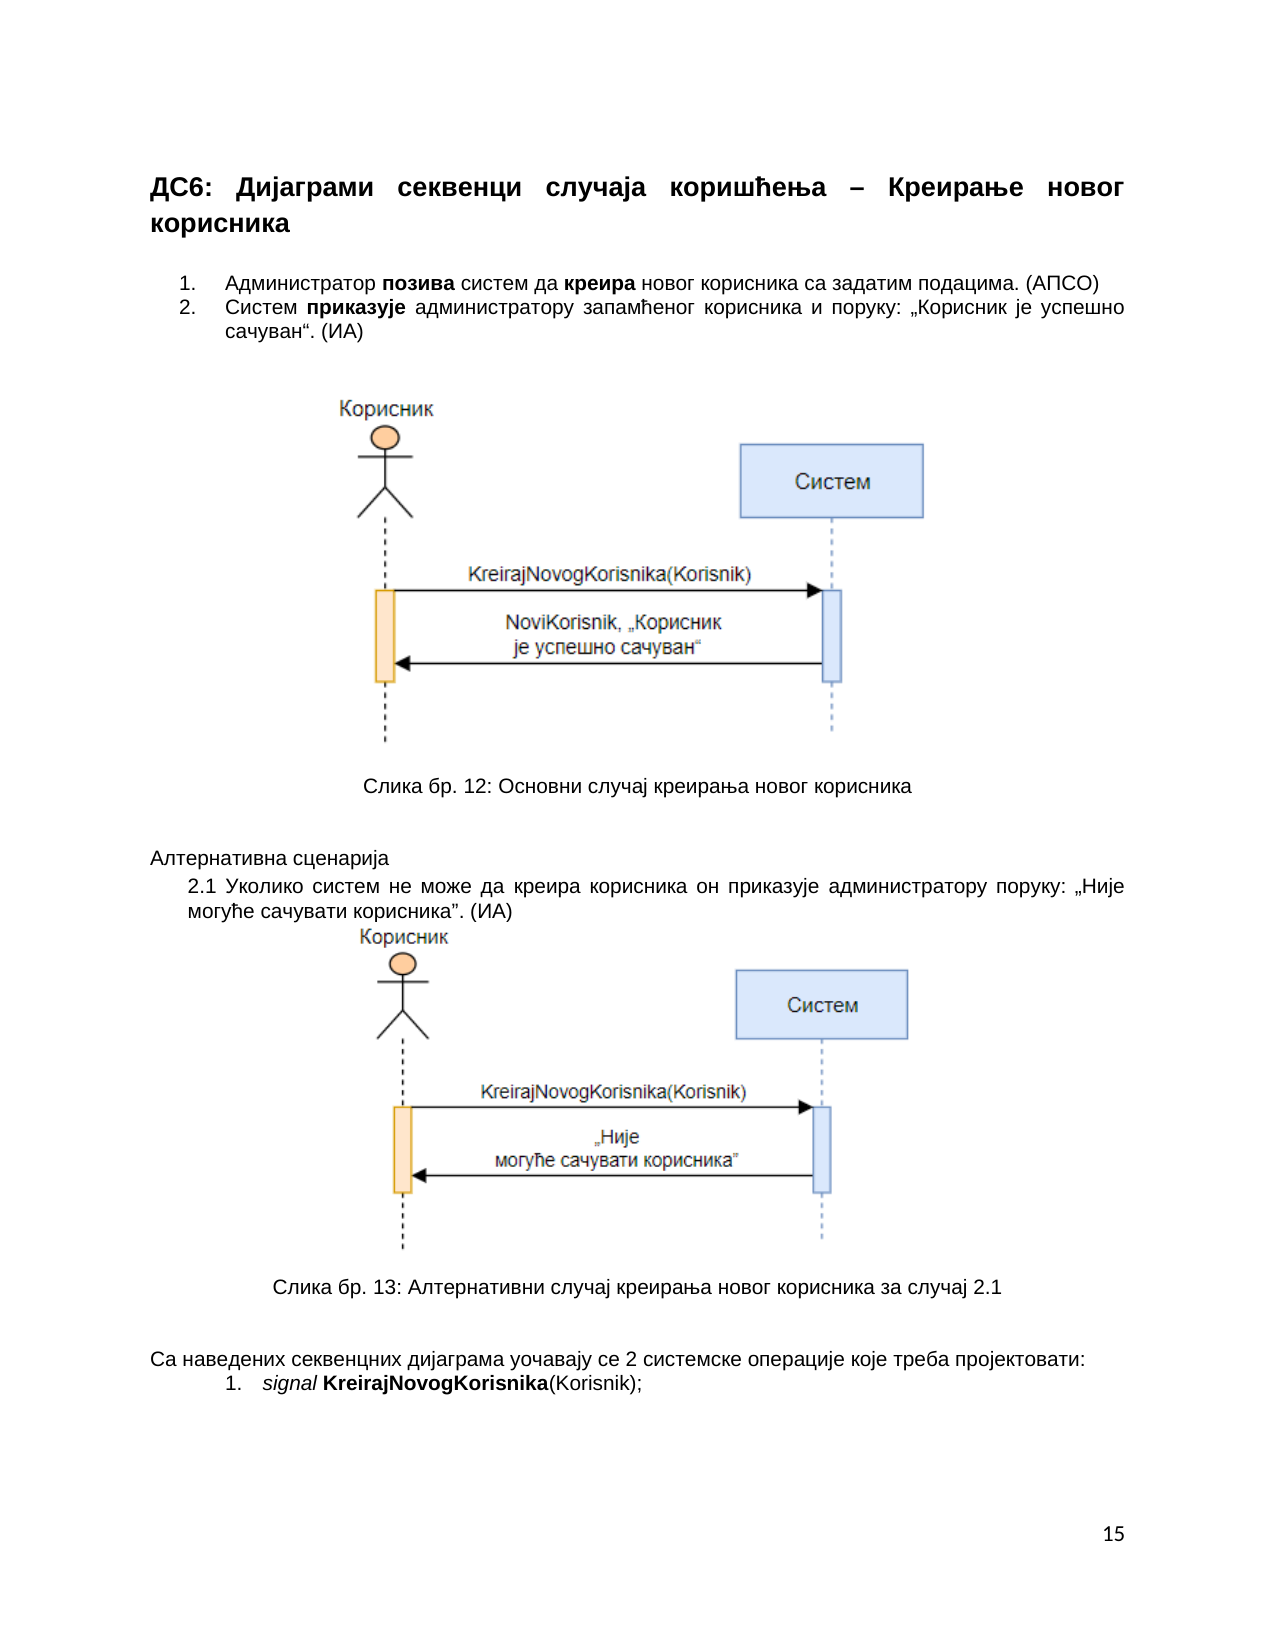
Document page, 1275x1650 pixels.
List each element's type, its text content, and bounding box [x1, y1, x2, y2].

list signal KreirajNovogKorisnika(Korisnik); [225, 1371, 1125, 1395]
list Администратор позива систем да креира новог корисника са задатим подацима. (АПСО) [187, 271, 1125, 295]
text 2.1 Уколико систем не може да креира корисника он приказује администратору поруку: „Није могуће сачувати корисника”. (ИА) [187, 870, 1125, 923]
text Са наведених секвенцних дијаграма уочавају се 2 системске операције које треба пројектовати: [150, 1347, 1125, 1371]
text Слика бр. 12: Основни случај креирања новог корисника [150, 774, 1125, 798]
list Систем приказује администратору запамћеног корисника и поруку: „Корисник је успешно сачуван“. (ИА) [187, 295, 1125, 343]
text Слика бр. 13: Алтернативни случај креирања новог корисника за случај 2.1 [150, 1275, 1125, 1299]
subtitle ДС6: Дијаграми секвенци случаја коришћења – Креирање новог корисника [150, 171, 1125, 238]
picture [346, 922, 929, 1275]
text Алтернативна сценарија [150, 846, 1125, 870]
picture [329, 390, 946, 774]
